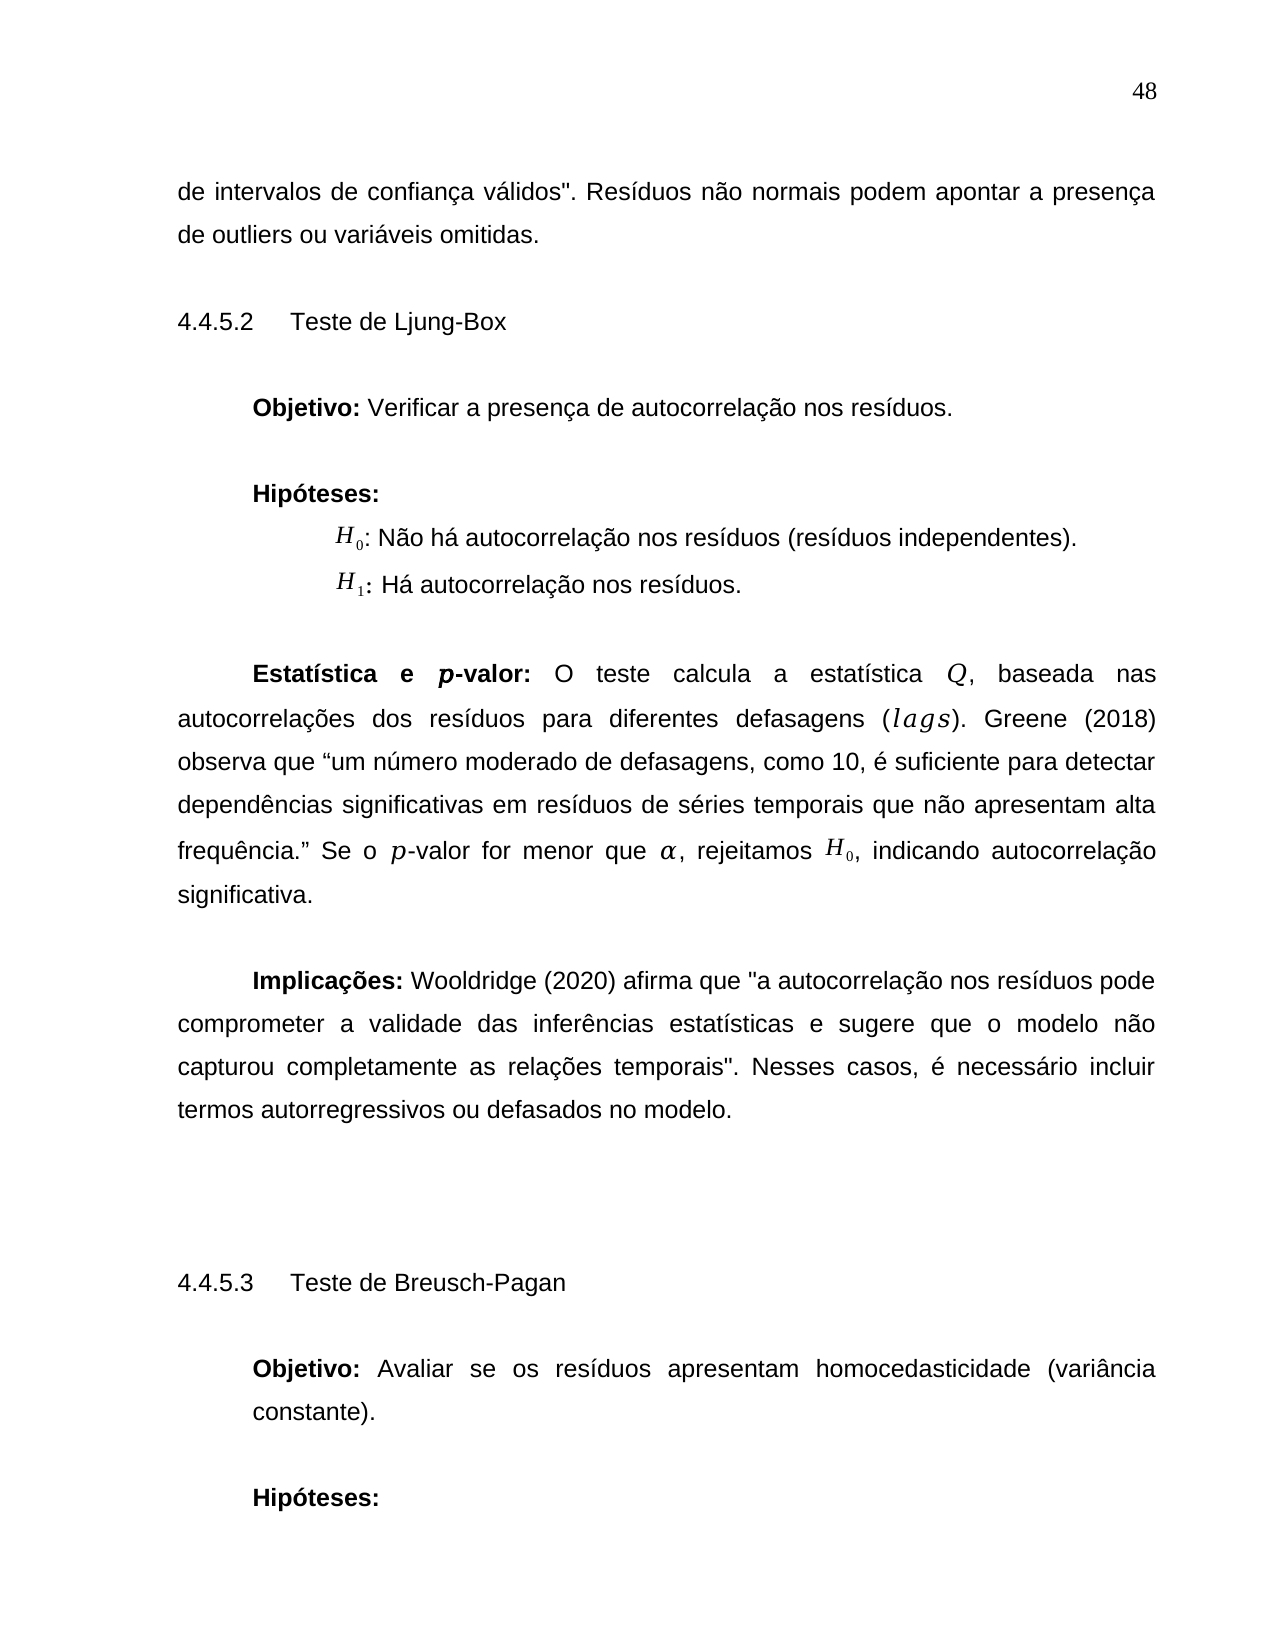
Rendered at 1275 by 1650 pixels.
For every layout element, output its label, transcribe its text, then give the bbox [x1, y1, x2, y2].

text Implicações: Wooldridge (2020) afirma que "a autocorrelação nos resíduos pode comprometer a validade das inferências estatísticas e sugere que o modelo não capturou completamente as relações temporais". Nesses casos, é necessário incluir termos autorregressivos ou defasados no modelo. [177, 966, 1157, 1124]
text Hipóteses: ​ [252, 479, 1157, 508]
text Estatística e 𝑝-valor: O teste calcula a estatística 𝑄, baseada nas autocorrelações dos resíduos para diferentes defasagens (𝑙𝑎𝑔𝑠). Greene (2018) observa que “um número moderado de defasagens, como 10, é suficiente para detectar dependências significativas em resíduos de séries temporais que não apresentam alta frequência.” Se o 𝑝-valor for menor que 𝛼, rejeitamos , indicando autocorrelação significativa. [177, 657, 1157, 908]
text Hipóteses: ​ [252, 1483, 1157, 1512]
text : Há autocorrelação nos resíduos. [252, 568, 1157, 599]
list Teste de Ljung-Box [177, 307, 1157, 335]
text Objetivo: Avaliar se os resíduos apresentam homocedasticidade (variância constante). [252, 1354, 1157, 1426]
list Teste de Breusch-Pagan [177, 1268, 1157, 1296]
text : Não há autocorrelação nos resíduos (resíduos independentes). [252, 522, 1157, 553]
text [177, 177, 1157, 249]
text Objetivo: Verificar a presença de autocorrelação nos resíduos. [252, 393, 1157, 422]
